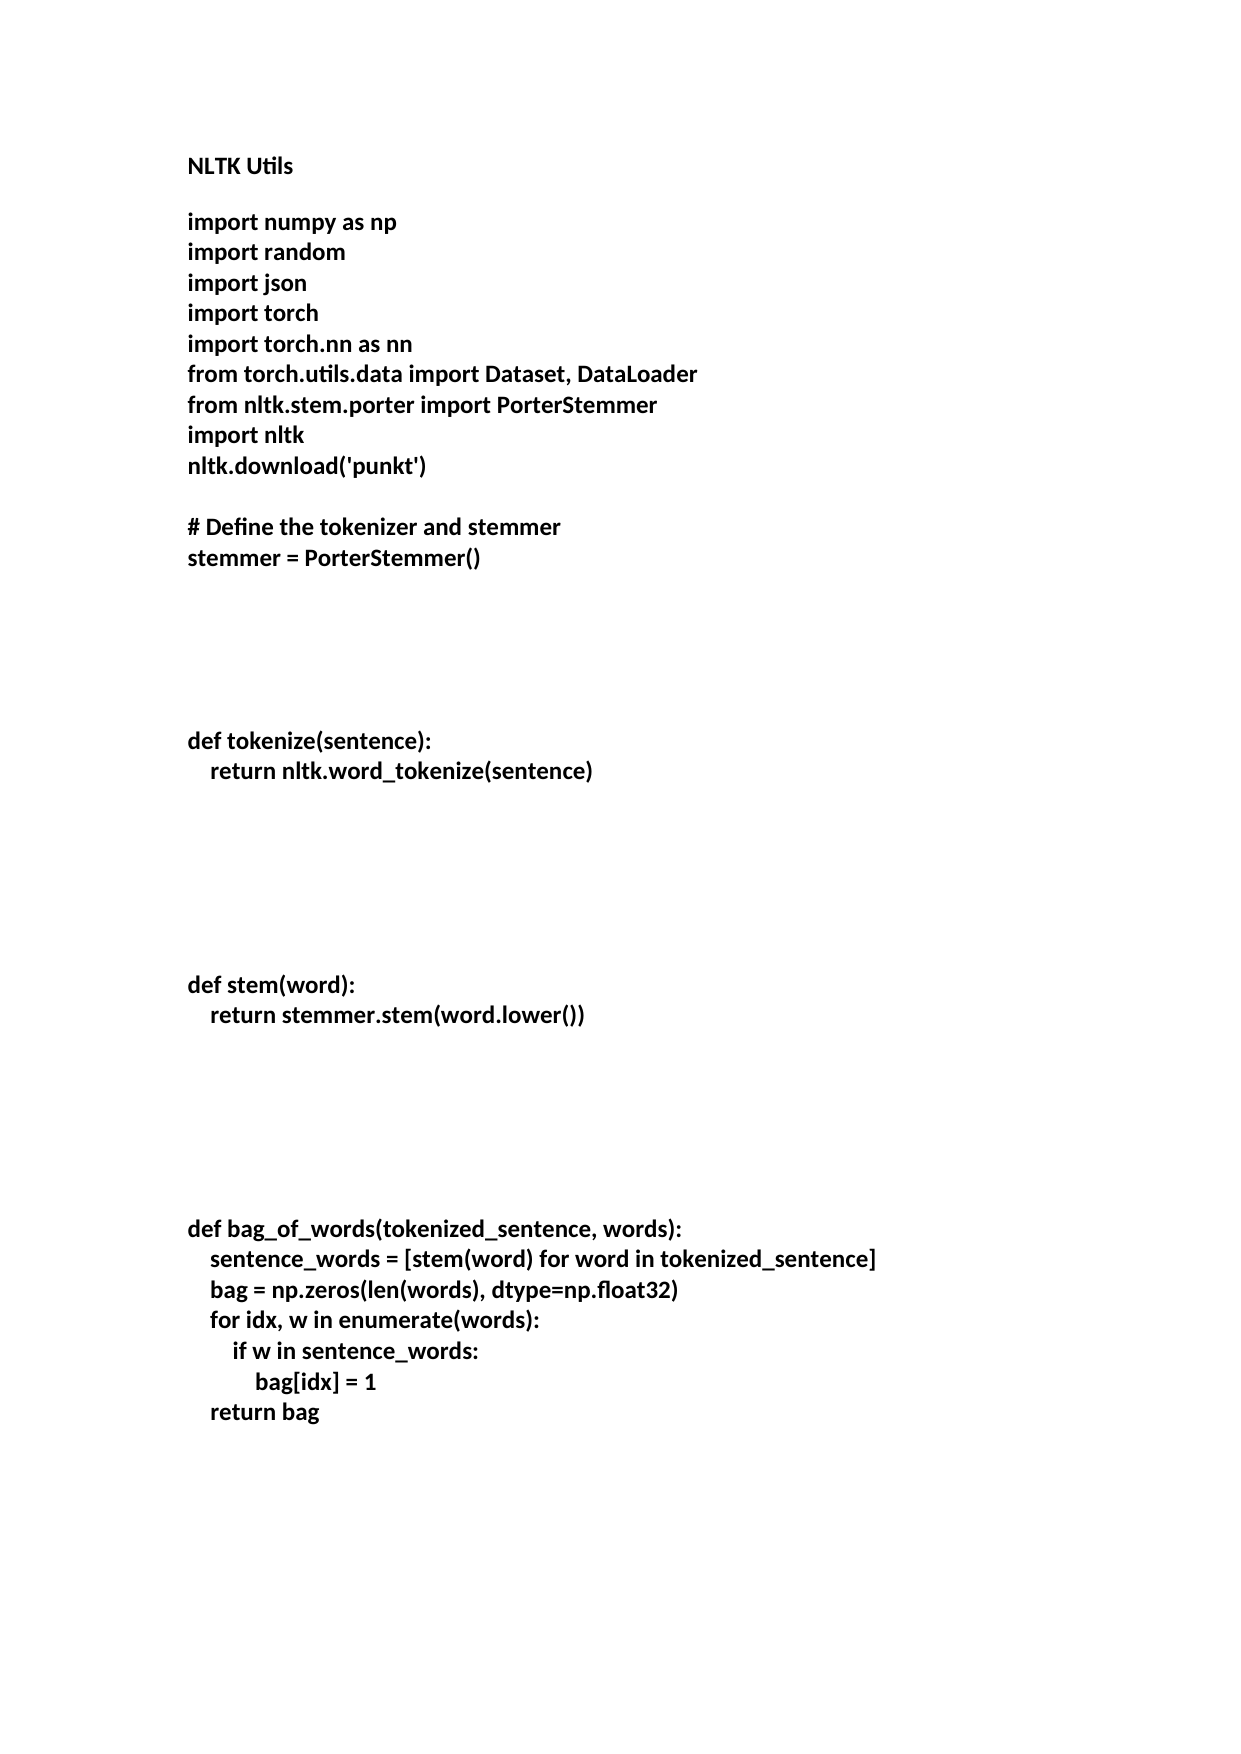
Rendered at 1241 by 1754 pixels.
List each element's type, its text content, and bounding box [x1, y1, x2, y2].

text bag = np.zeros(len(words), dtype=np.float32) [187, 1274, 1053, 1305]
text import torch [187, 297, 1053, 328]
text def stem(word): [187, 969, 1053, 999]
text import nltk [187, 419, 1053, 450]
text from nltk.stem.porter import PorterStemmer [187, 389, 1053, 419]
text return bag [187, 1396, 1053, 1427]
text NLTK Utils [187, 150, 1053, 206]
text stemmer = PorterStemmer() [187, 542, 1053, 572]
text bag[idx] = 1 [187, 1366, 1053, 1396]
text return stemmer.stem(word.lower()) [187, 999, 1053, 1030]
text if w in sentence_words: [187, 1335, 1053, 1366]
text import torch.nn as nn [187, 328, 1053, 358]
text def tokenize(sentence): [187, 725, 1053, 755]
text for idx, w in enumerate(words): [187, 1305, 1053, 1335]
text sentence_words = [stem(word) for word in tokenized_sentence] [187, 1244, 1053, 1274]
text def bag_of_words(tokenized_sentence, words): [187, 1213, 1053, 1244]
text from torch.utils.data import Dataset, DataLoader [187, 358, 1053, 389]
text nltk.download('punkt') [187, 450, 1053, 481]
text # Define the tokenizer and stemmer [187, 511, 1053, 542]
text import numpy as np [187, 206, 1053, 236]
text import json [187, 267, 1053, 297]
text import random [187, 236, 1053, 267]
text return nltk.word_tokenize(sentence) [187, 755, 1053, 786]
